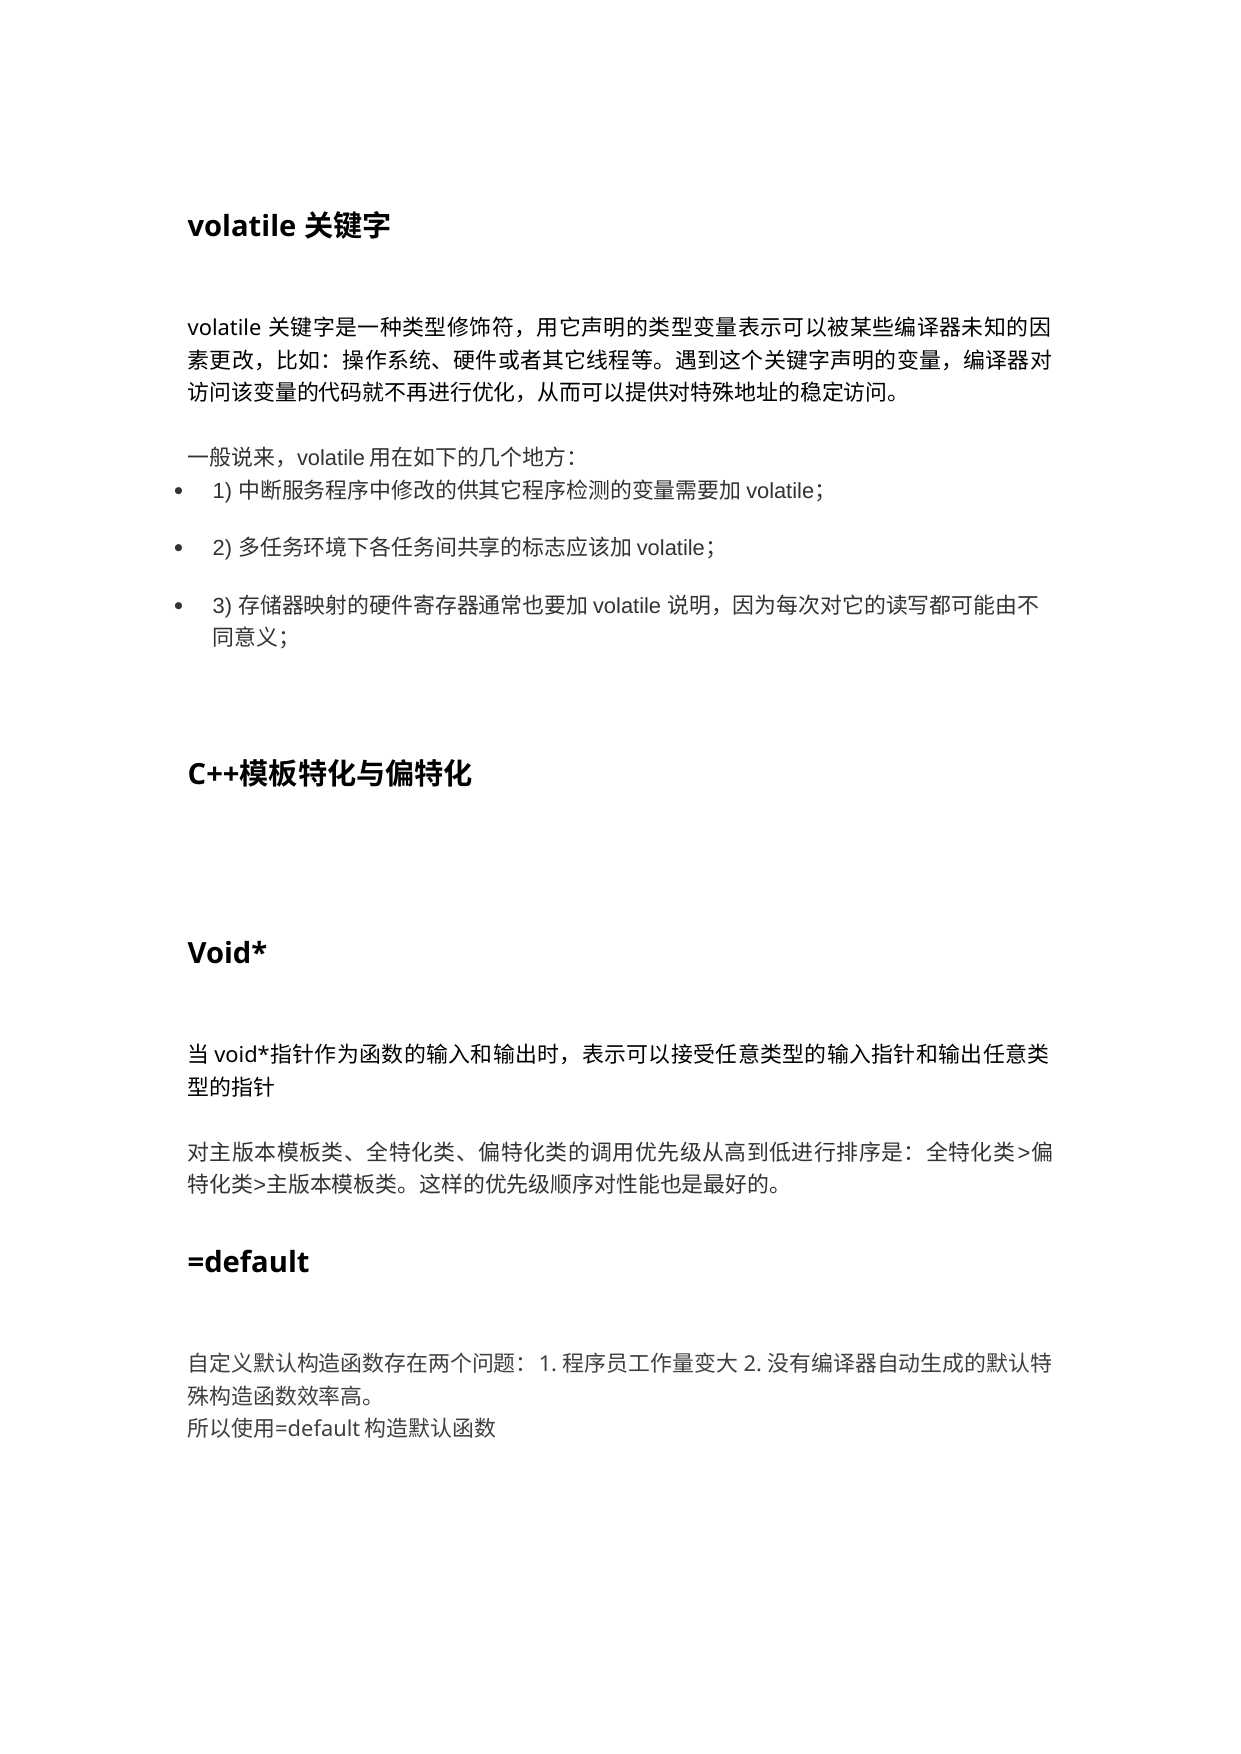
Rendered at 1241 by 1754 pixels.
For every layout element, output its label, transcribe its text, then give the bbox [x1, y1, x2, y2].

subtitle volatile 关键字 [187, 191, 1053, 256]
list 3) 存储器映射的硬件寄存器通常也要加 volatile 说明，因为每次对它的读写都可能由不同意义； [175, 587, 1053, 652]
text 一般说来，volatile用在如下的几个地方： [187, 440, 1053, 472]
text 所以使用=default构造默认函数 [187, 1411, 1053, 1444]
text 当void*指针作为函数的输入和输出时，表示可以接受任意类型的输入指针和输出任意类型的指针 [187, 1037, 1053, 1102]
list 1) 中断服务程序中修改的供其它程序检测的变量需要加 volatile； [175, 472, 1053, 505]
text 自定义默认构造函数存在两个问题：1. 程序员工作量变大 2. 没有编译器自动生成的默认特殊构造函数效率高。 [187, 1346, 1053, 1411]
text 对主版本模板类、全特化类、偏特化类的调用优先级从高到低进行排序是：全特化类>偏特化类>主版本模板类。这样的优先级顺序对性能也是最好的。 [187, 1134, 1053, 1199]
subtitle =default [187, 1229, 1053, 1294]
list 2) 多任务环境下各任务间共享的标志应该加 volatile； [175, 530, 1053, 562]
subtitle Void* [187, 920, 1053, 985]
subtitle C++模板特化与偏特化 [187, 739, 1053, 804]
text volatile 关键字是一种类型修饰符，用它声明的类型变量表示可以被某些编译器未知的因素更改，比如：操作系统、硬件或者其它线程等。遇到这个关键字声明的变量，编译器对访问该变量的代码就不再进行优化，从而可以提供对特殊地址的稳定访问。 [187, 310, 1053, 407]
